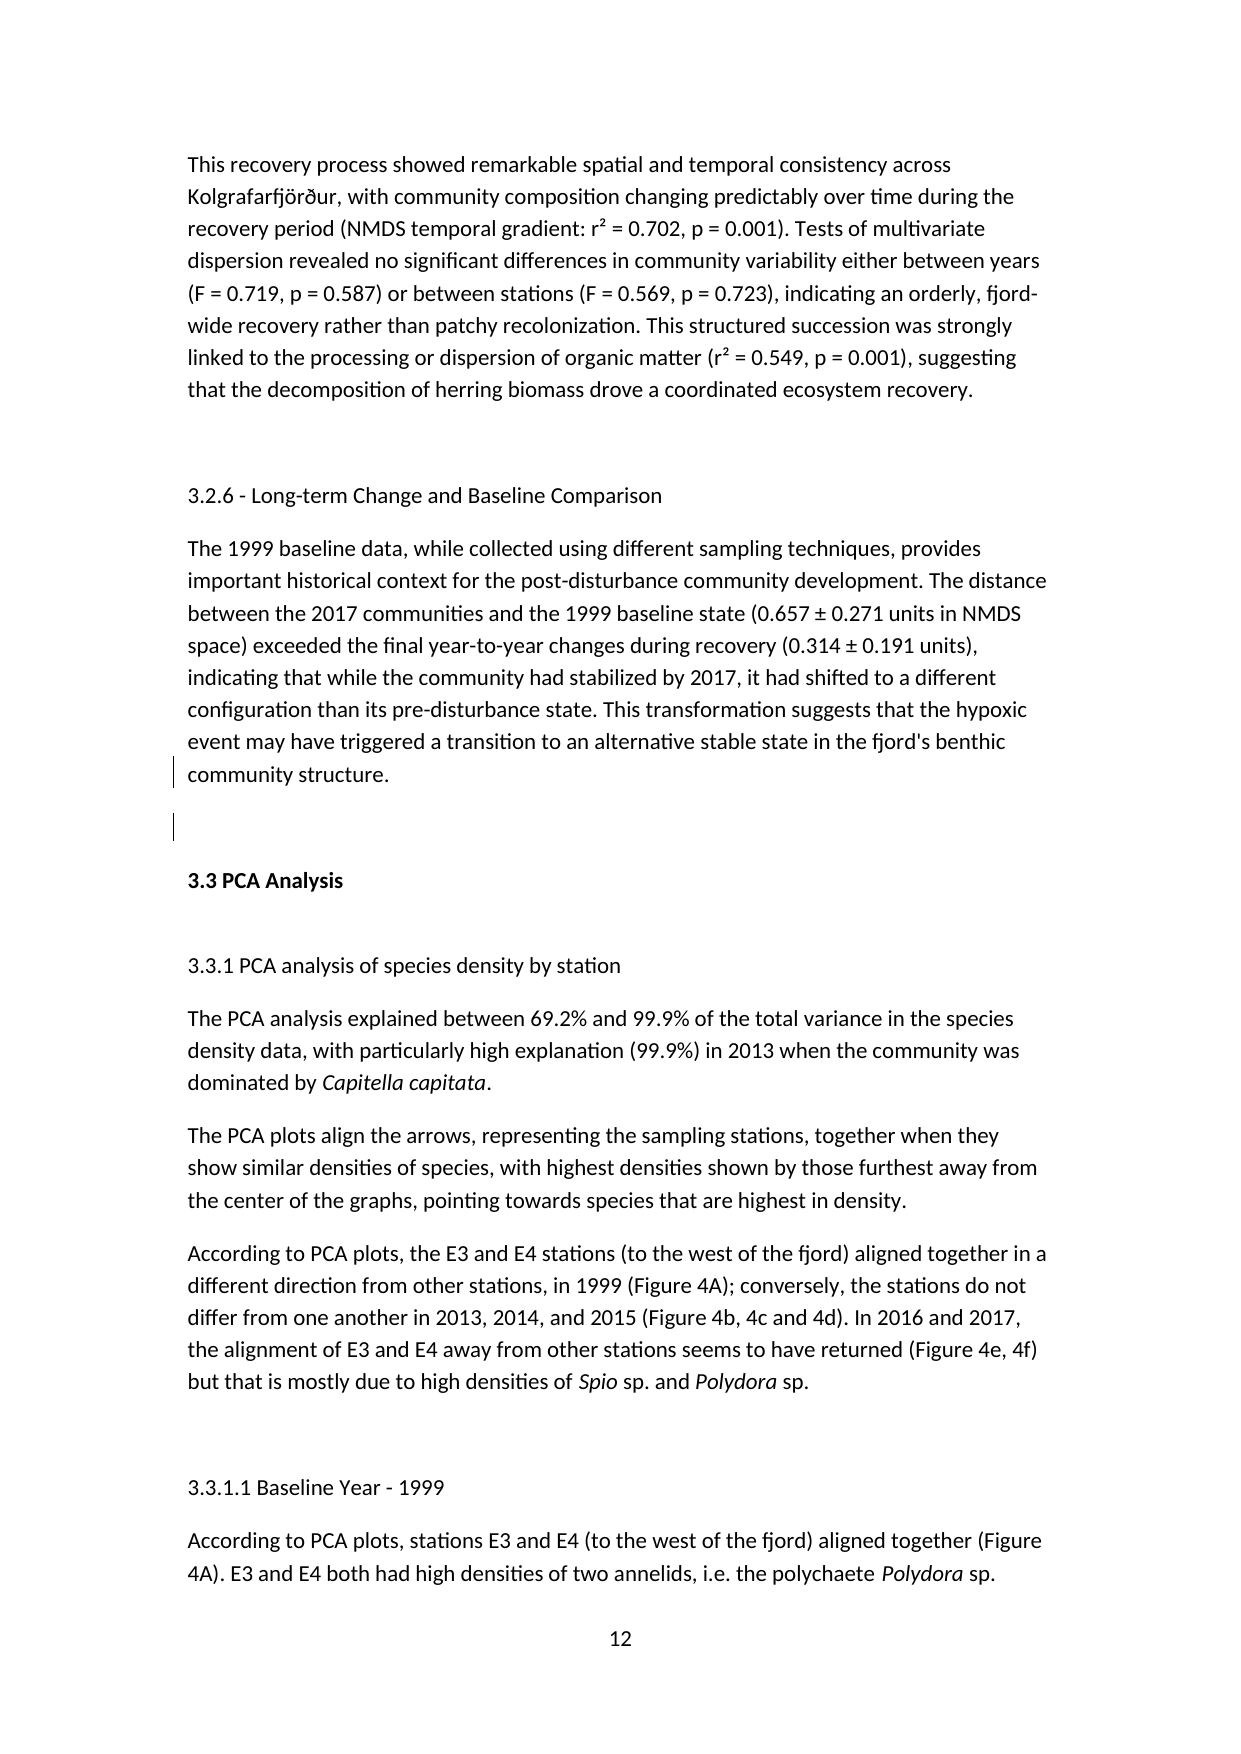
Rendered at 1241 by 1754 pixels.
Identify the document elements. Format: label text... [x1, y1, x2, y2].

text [187, 1527, 1053, 1587]
text The PCA analysis explained between 69.2% and 99.9% of the total variance in the species density data, with particularly high explanation (99.9%) in 2013 when the community was dominated by Capitella capitata. [187, 1004, 1053, 1096]
text 3.2.6 - Long-term Change and Baseline Comparison [187, 481, 1053, 509]
text 3.3.1.1 Baseline Year - 1999 [187, 1473, 1053, 1502]
text 3.3 PCA Analysis [187, 866, 1053, 894]
text The 1999 baseline data, while collected using different sampling techniques, provides important historical context for the post-disturbance community development. The distance between the 2017 communities and the 1999 baseline state (0.657 ± 0.271 units in NMDS space) exceeded the final year-to-year changes during recovery (0.314 ± 0.191 units), indicating that while the community had stabilized by 2017, it had shifted to a different configuration than its pre-disturbance state. This transformation suggests that the hypoxic event may have triggered a transition to an alternative stable state in the fjord's benthic community structure. [187, 534, 1053, 788]
text The PCA plots align the arrows, representing the sampling stations, together when they show similar densities of species, with highest densities shown by those furthest away from the center of the graphs, pointing towards species that are highest in density. [187, 1121, 1053, 1214]
text According to PCA plots, the E3 and E4 stations (to the west of the fjord) aligned together in a different direction from other stations, in 1999 (Figure 4A); conversely, the stations do not differ from one another in 2013, 2014, and 2015 (Figure 4b, 4c and 4d). In 2016 and 2017, the alignment of E3 and E4 away from other stations seems to have returned (Figure 4e, 4f) but that is mostly due to high densities of Spio sp. and Polydora sp. [187, 1239, 1053, 1396]
text This recovery process showed remarkable spatial and temporal consistency across Kolgrafarfjörður, with community composition changing predictably over time during the recovery period (NMDS temporal gradient: r² = 0.702, p = 0.001). Tests of multivariate dispersion revealed no significant differences in community variability either between years (F = 0.719, p = 0.587) or between stations (F = 0.569, p = 0.723), indicating an orderly, fjord-wide recovery rather than patchy recolonization. This structured succession was strongly linked to the processing or dispersion of organic matter (r² = 0.549, p = 0.001), suggesting that the decomposition of herring biomass drove a coordinated ecosystem recovery. [187, 150, 1053, 403]
text 3.3.1 PCA analysis of species density by station [187, 919, 1053, 979]
